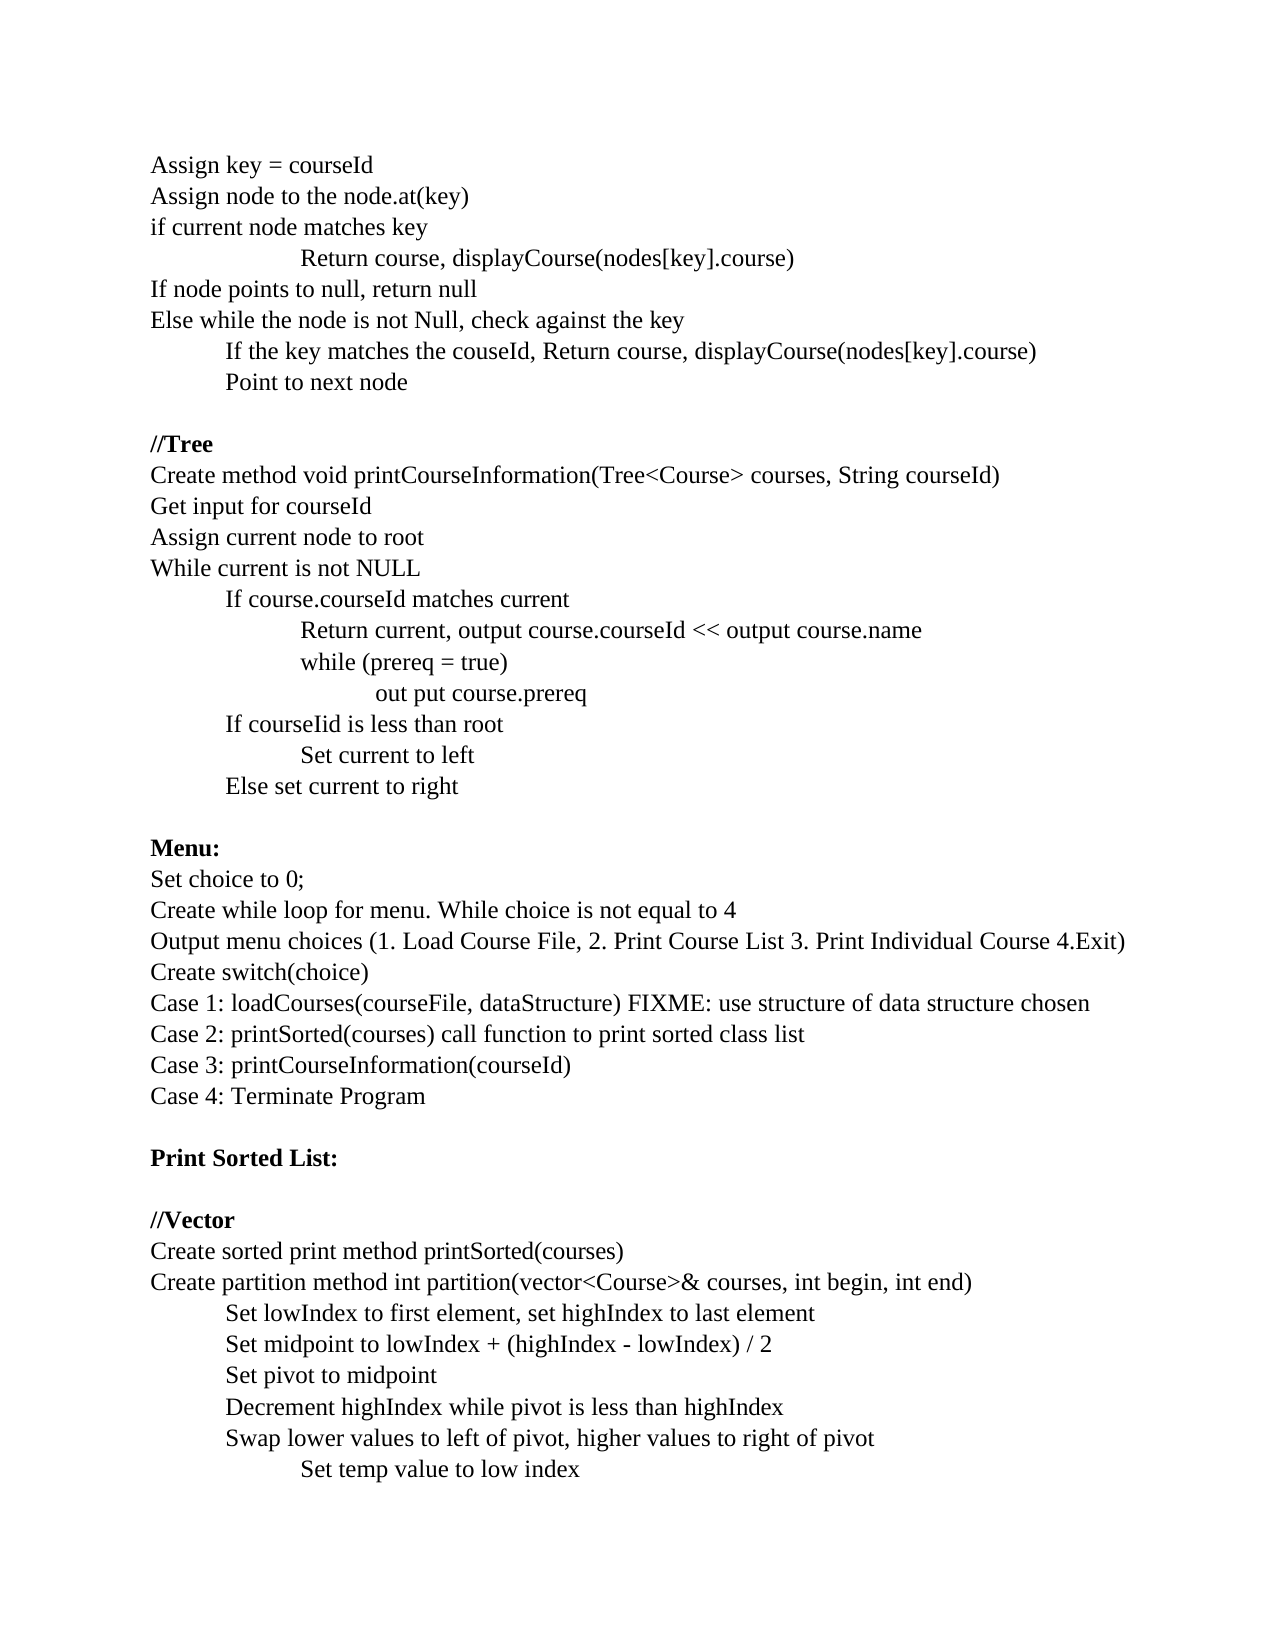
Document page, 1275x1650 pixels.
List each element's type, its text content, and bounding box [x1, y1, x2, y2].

text Else while the node is not Null, check against the key [150, 305, 1137, 334]
subtitle Print Sorted List: [150, 1143, 1137, 1172]
text Assign key = courseId [150, 150, 1137, 179]
text Output menu choices (1. Load Course File, 2. Print Course List 3. Print Individual Course 4.Exit) Create switch(choice) [150, 926, 1137, 986]
text Set current to left Else set current to right [225, 740, 477, 799]
text Create while loop for menu. While choice is not equal to 4 [150, 895, 1137, 924]
text Create sorted print method printSorted(courses) [150, 1236, 1137, 1265]
text Create method void printCourseInformation(Tree<Course> courses, String courseId) Get input for courseId [150, 460, 1007, 520]
text If course.courseId matches current [225, 584, 1137, 613]
text Swap lower values to left of pivot, higher values to right of pivot Set temp value to low index [225, 1423, 899, 1482]
text //Vector [150, 1205, 1137, 1234]
text Assign current node to root While current is not NULL [150, 522, 477, 582]
text Return current, output course.courseId << output course.name while (prereq = true) [300, 616, 935, 675]
text Case 1: loadCourses(courseFile, dataStructure) FIXME: use structure of data structure chosen Case 2: printSorted(courses) call function to print sorted class list [150, 988, 1114, 1048]
text Return course, displayCourse(nodes[key].course) If node points to null, return null [150, 243, 806, 303]
text Create partition method int partition(vector<Course>& courses, int begin, int end) Set lowIndex to first element, set highIndex to last element [150, 1267, 997, 1327]
text Set choice to 0; [150, 864, 1137, 893]
text Decrement highIndex while pivot is less than highIndex [225, 1392, 1137, 1420]
text Assign node to the node.at(key) if current node matches key [150, 181, 477, 241]
text Case 3: printCourseInformation(courseId) Case 4: Terminate Program [150, 1050, 609, 1110]
subtitle //Tree [150, 429, 1137, 458]
text If the key matches the couseId, Return course, displayCourse(nodes[key].course) Point to next node [225, 336, 1083, 396]
text out put course.prereq If courseIid is less than root [225, 678, 598, 737]
subtitle Menu: [150, 833, 1137, 862]
text Set midpoint to lowIndex + (highIndex - lowIndex) / 2 Set pivot to midpoint [225, 1329, 797, 1389]
